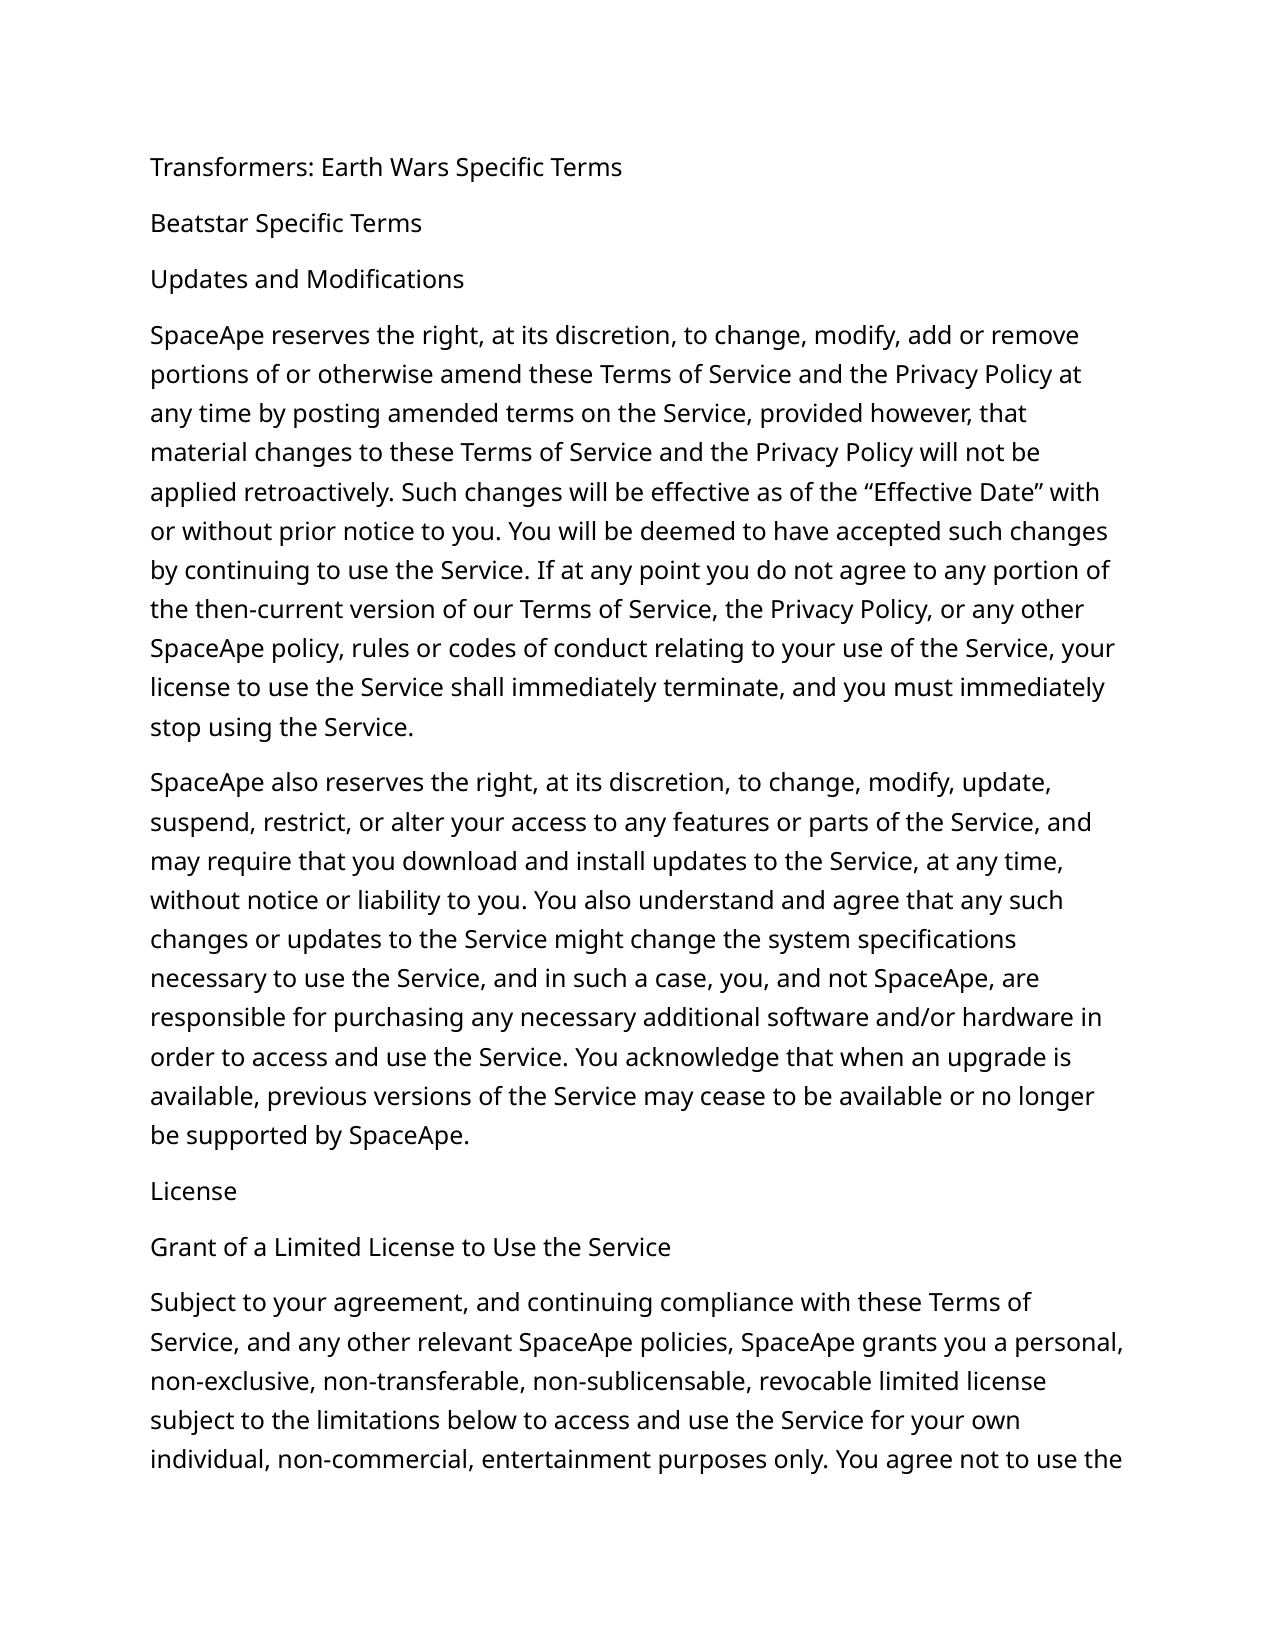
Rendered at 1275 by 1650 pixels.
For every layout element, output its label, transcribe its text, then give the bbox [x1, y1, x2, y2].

text SpaceApe reserves the right, at its discretion, to change, modify, add or remove portions of or otherwise amend these Terms of Service and the Privacy Policy at any time by posting amended terms on the Service, provided however, that material changes to these Terms of Service and the Privacy Policy will not be applied retroactively. Such changes will be effective as of the “Effective Date” with or without prior notice to you. You will be deemed to have accepted such changes by continuing to use the Service. If at any point you do not agree to any portion of the then-current version of our Terms of Service, the Privacy Policy, or any other SpaceApe policy, rules or codes of conduct relating to your use of the Service, your license to use the Service shall immediately terminate, and you must immediately stop using the Service. [150, 317, 1125, 743]
text SpaceApe also reserves the right, at its discretion, to change, modify, update, suspend, restrict, or alter your access to any features or parts of the Service, and may require that you download and install updates to the Service, at any time, without notice or liability to you. You also understand and agree that any such changes or updates to the Service might change the system specifications necessary to use the Service, and in such a case, you, and not SpaceApe, are responsible for purchasing any necessary additional software and/or hardware in order to access and use the Service. You acknowledge that when an upgrade is available, previous versions of the Service may cease to be available or no longer be supported by SpaceApe. [150, 765, 1125, 1152]
text Transformers: Earth Wars Specific Terms [150, 150, 1125, 184]
text Beatstar Specific Terms [150, 206, 1125, 240]
text License [150, 1173, 1125, 1207]
text Grant of a Limited License to Use the Service [150, 1229, 1125, 1263]
text Updates and Modifications [150, 262, 1125, 296]
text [150, 1285, 1125, 1476]
